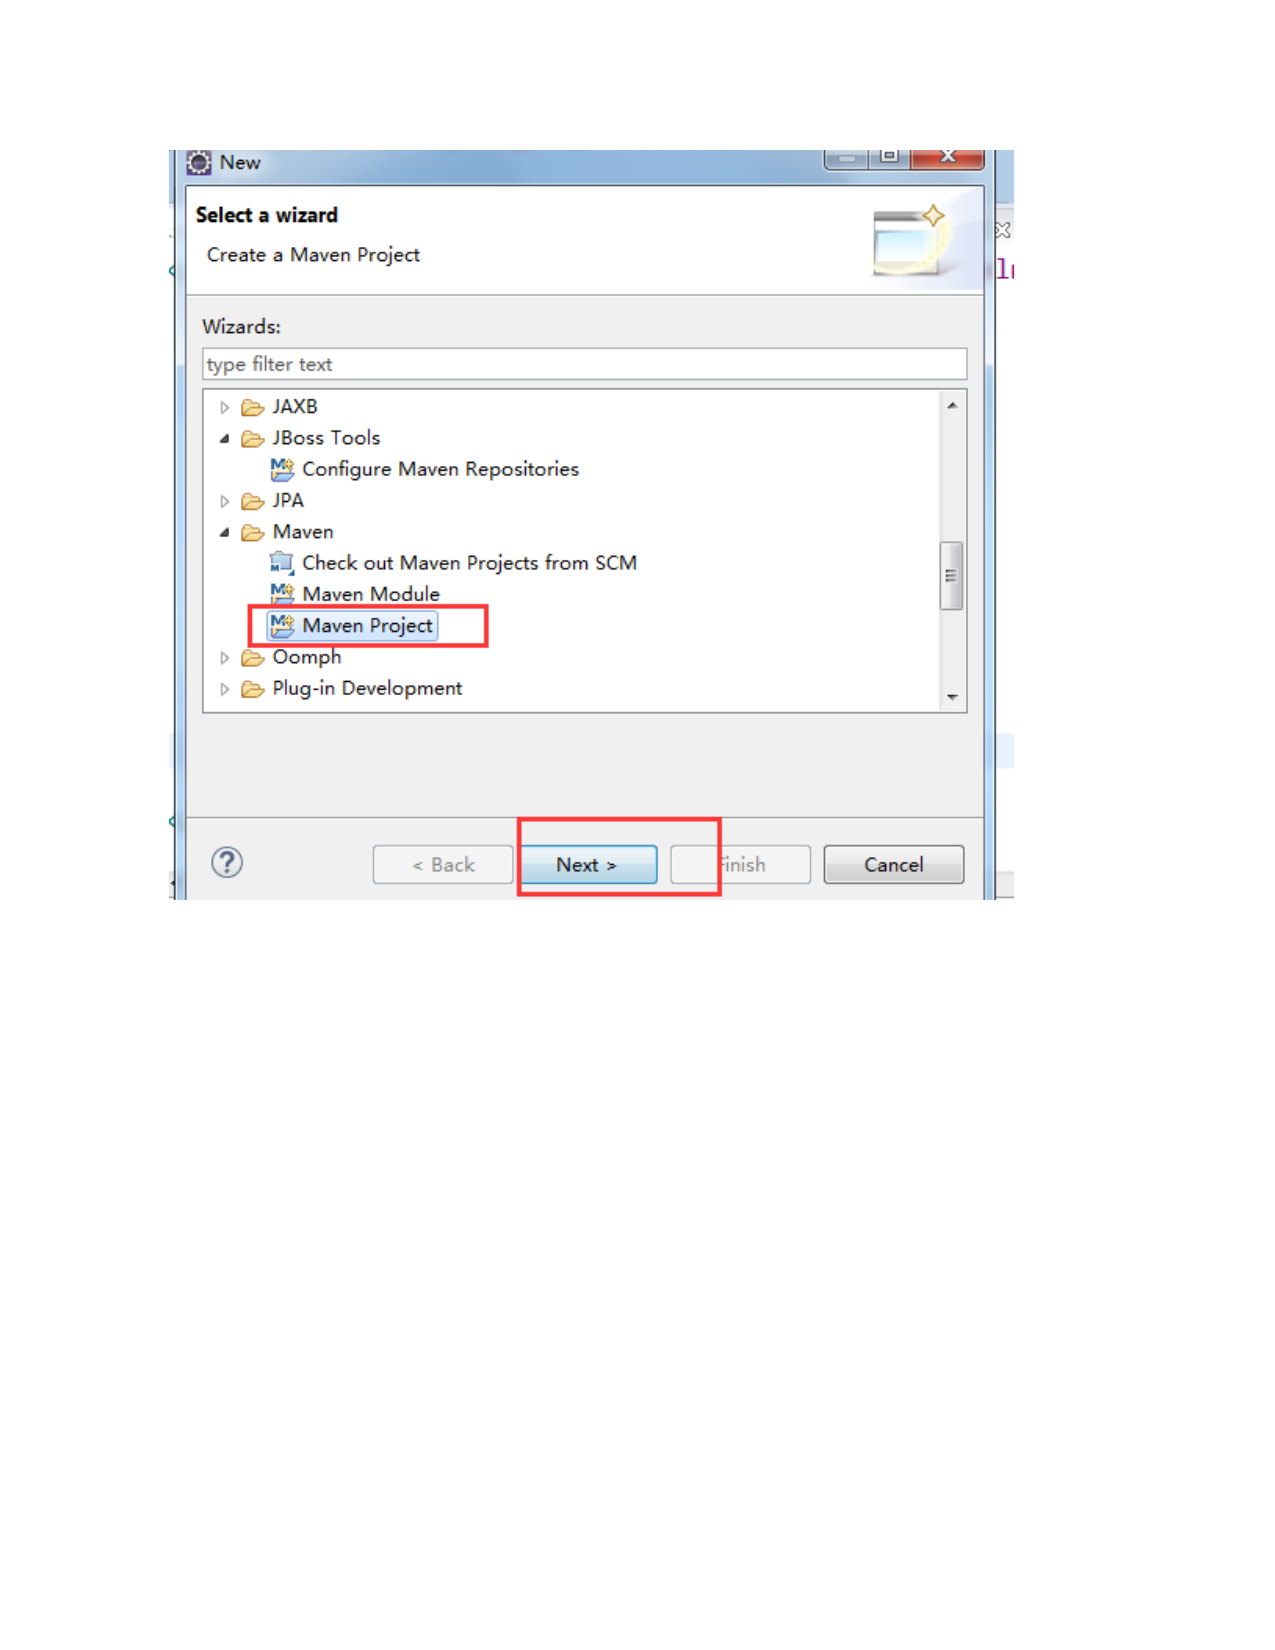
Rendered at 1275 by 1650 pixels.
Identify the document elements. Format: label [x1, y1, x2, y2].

picture [168, 150, 1015, 900]
